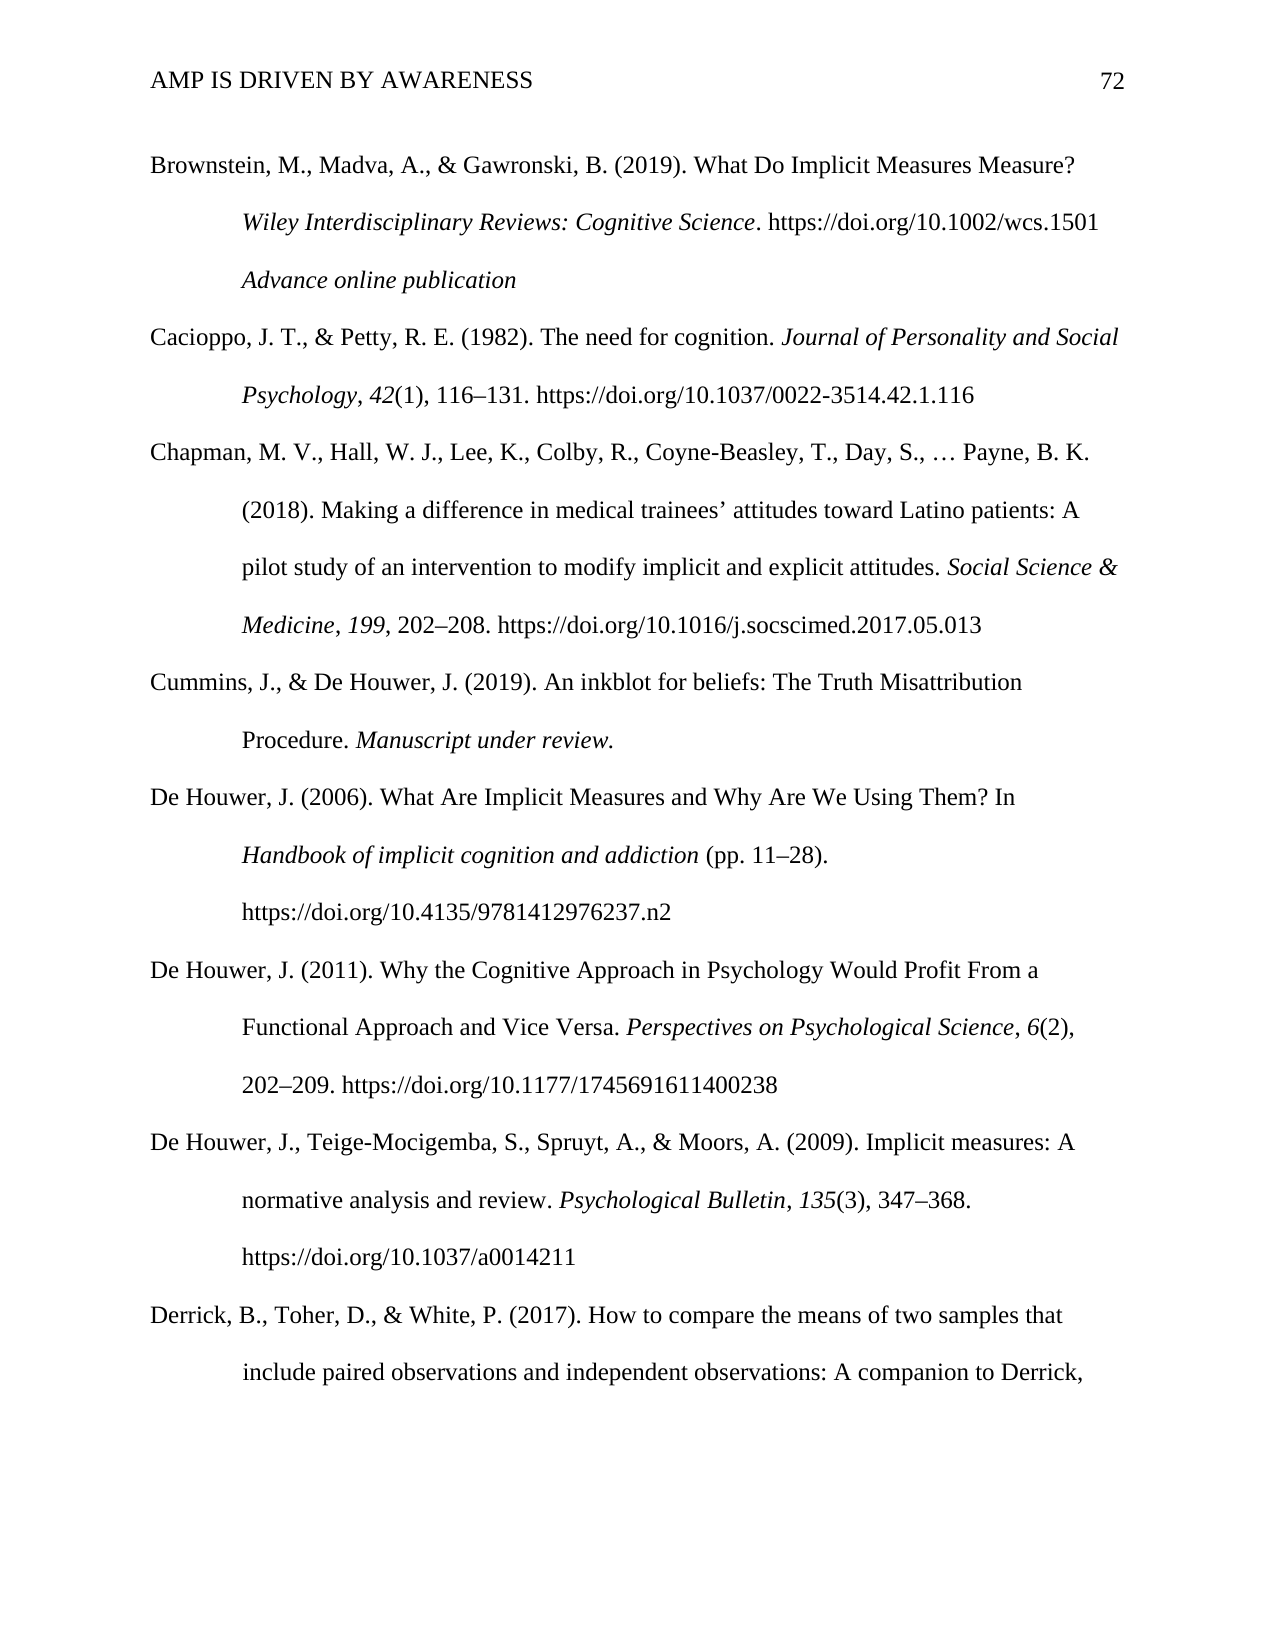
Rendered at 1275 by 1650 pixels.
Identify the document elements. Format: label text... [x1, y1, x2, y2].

text De Houwer, J. (2006). What Are Implicit Measures and Why Are We Using Them? In Handbook of implicit cognition and addiction (pp. 11–28). https://doi.org/10.4135/9781412976237.n2 [150, 782, 1125, 926]
text De Houwer, J. (2011). Why the Cognitive Approach in Psychology Would Profit From a Functional Approach and Vice Versa. Perspectives on Psychological Science, 6(2), 202–209. https://doi.org/10.1177/1745691611400238 [150, 955, 1125, 1099]
text Cummins, J., & De Houwer, J. (2019). An inkblot for beliefs: The Truth Misattribution Procedure. Manuscript under review. [150, 667, 1125, 754]
text Chapman, M. V., Hall, W. J., Lee, K., Colby, R., Coyne-Beasley, T., Day, S., … Payne, B. K. (2018). Making a difference in medical trainees’ attitudes toward Latino patients: A pilot study of an intervention to modify implicit and explicit attitudes. Social Science & Medicine, 199, 202–208. https://doi.org/10.1016/j.socscimed.2017.05.013 [150, 437, 1125, 639]
text Brownstein, M., Madva, A., & Gawronski, B. (2019). What Do Implicit Measures Measure? Wiley Interdisciplinary Reviews: Cognitive Science. https://doi.org/10.1002/wcs.1501 Advance online publication [150, 150, 1125, 294]
text Cacioppo, J. T., & Petty, R. E. (1982). The need for cognition. Journal of Personality and Social Psychology, 42(1), 116–131. https://doi.org/10.1037/0022-3514.42.1.116 [150, 322, 1125, 409]
text De Houwer, J., Teige-Mocigemba, S., Spruyt, A., & Moors, A. (2009). Implicit measures: A normative analysis and review. Psychological Bulletin, 135(3), 347–368. https://doi.org/10.1037/a0014211 [150, 1127, 1125, 1271]
